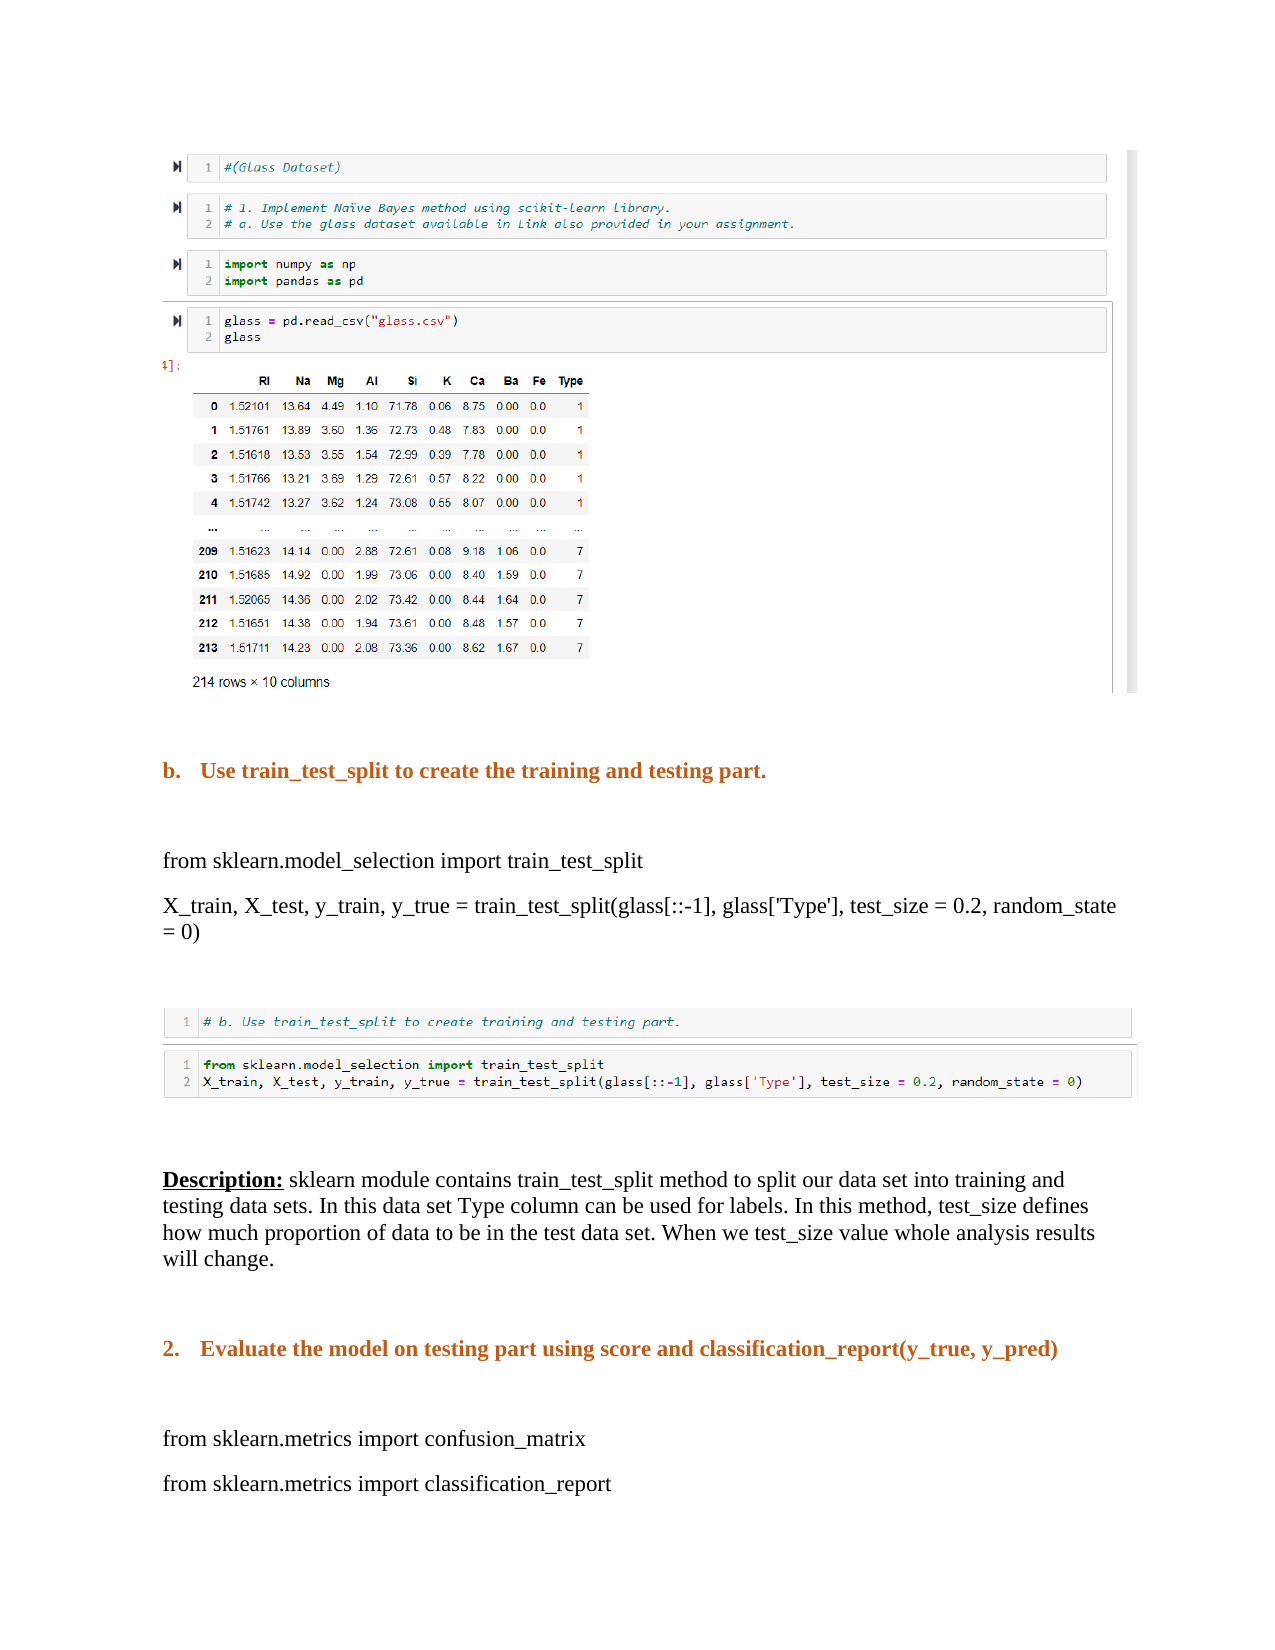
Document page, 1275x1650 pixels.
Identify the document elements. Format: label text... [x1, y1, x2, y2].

list Evaluate the model on testing part using score and classification_report(y_true, y_pred) [162, 1335, 1125, 1361]
text X_train, X_test, y_train, y_true = train_test_split(glass[::-1], glass['Type'], test_size = 0.2, random_state = 0) [162, 892, 1125, 945]
text Description: sklearn module contains train_test_split method to split our data set into training and testing data sets. In this data set Type column can be used for labels. In this method, test_size defines how much proportion of data to be in the test data set. When we test_size value whole analysis results will change. [162, 1166, 1125, 1271]
text from sklearn.metrics import classification_report [162, 1470, 1125, 1497]
picture [162, 1008, 1138, 1102]
picture [162, 150, 1138, 693]
list Use train_test_split to create the training and testing part. [162, 757, 1125, 783]
text from sklearn.metrics import confusion_matrix [162, 1425, 1125, 1452]
text from sklearn.model_selection import train_test_split [162, 847, 1125, 873]
